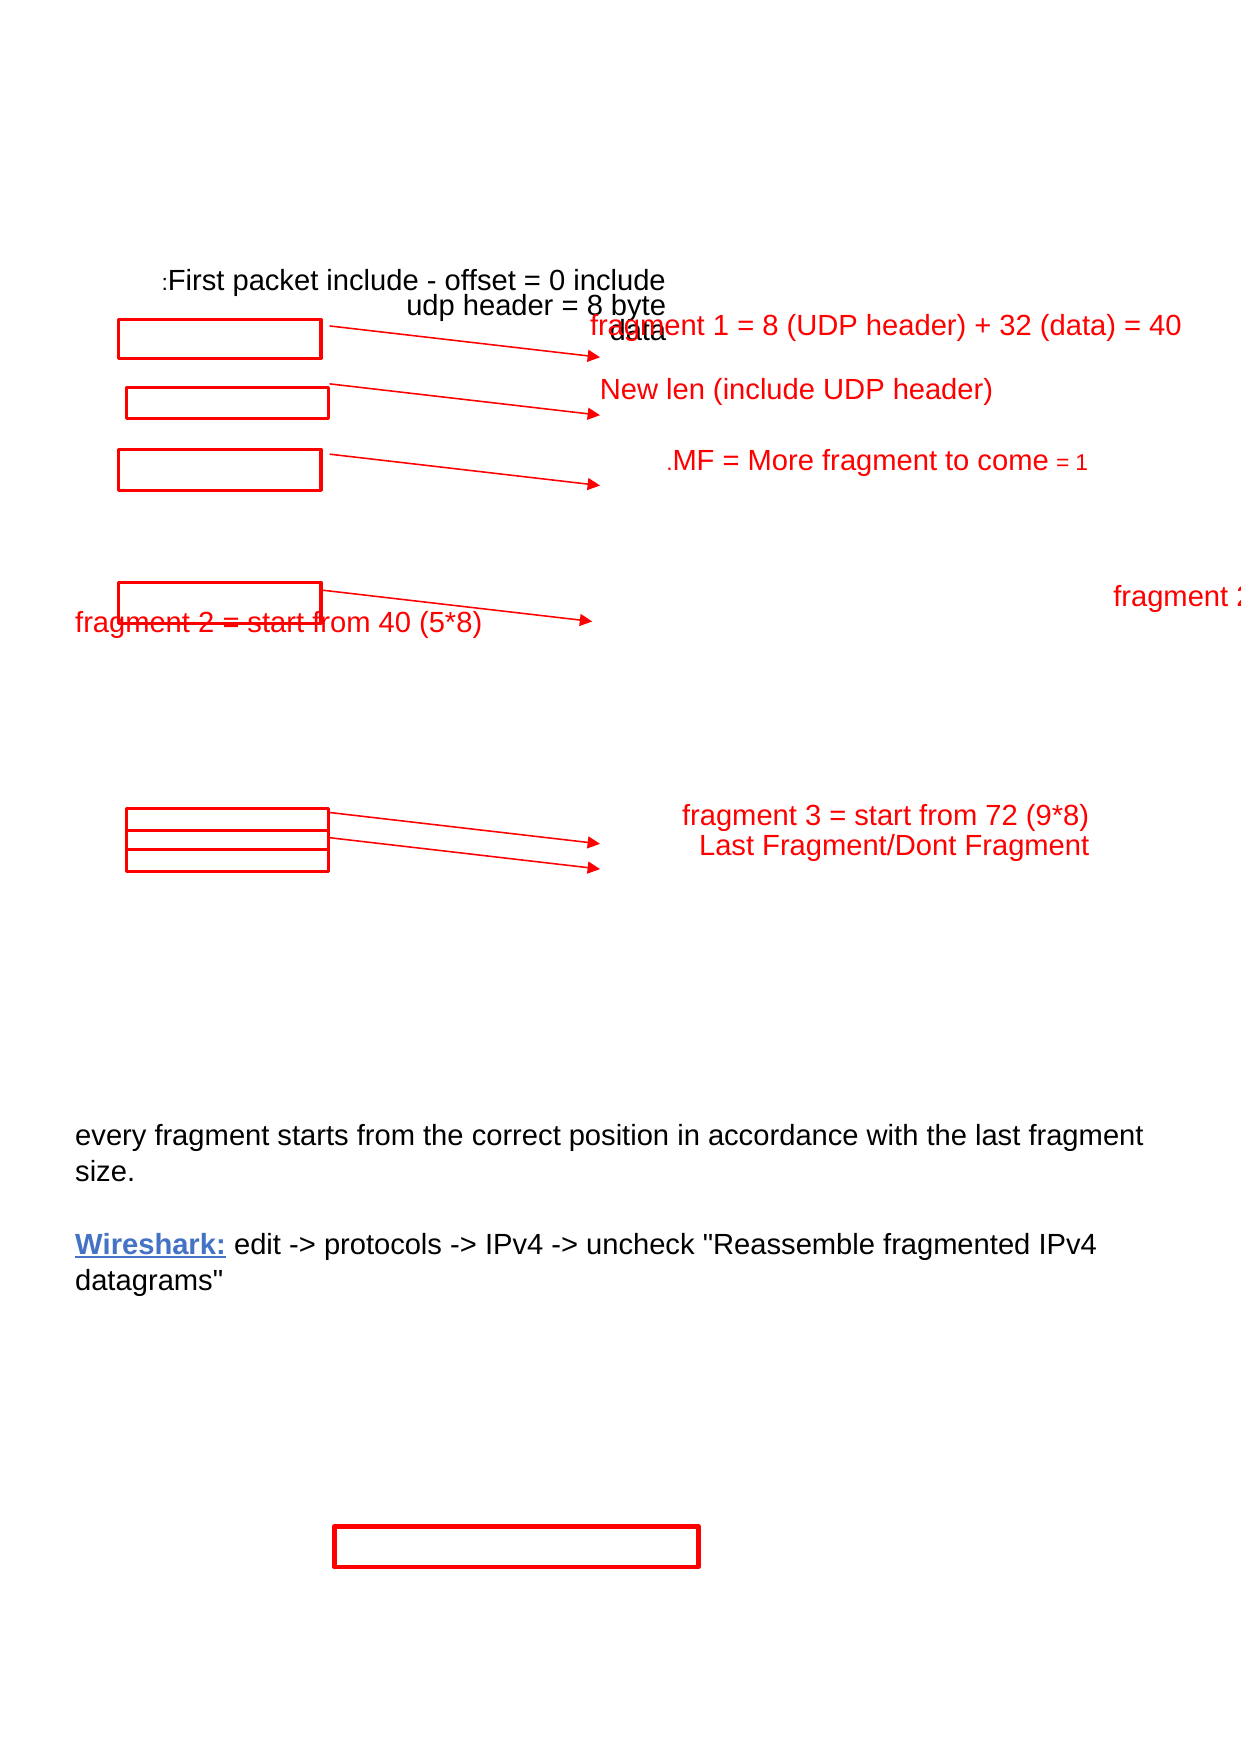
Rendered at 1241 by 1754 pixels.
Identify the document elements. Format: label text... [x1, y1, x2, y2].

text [75, 1227, 1165, 1296]
text every fragment starts from the correct position in accordance with the last fragment size. [75, 1082, 1165, 1188]
